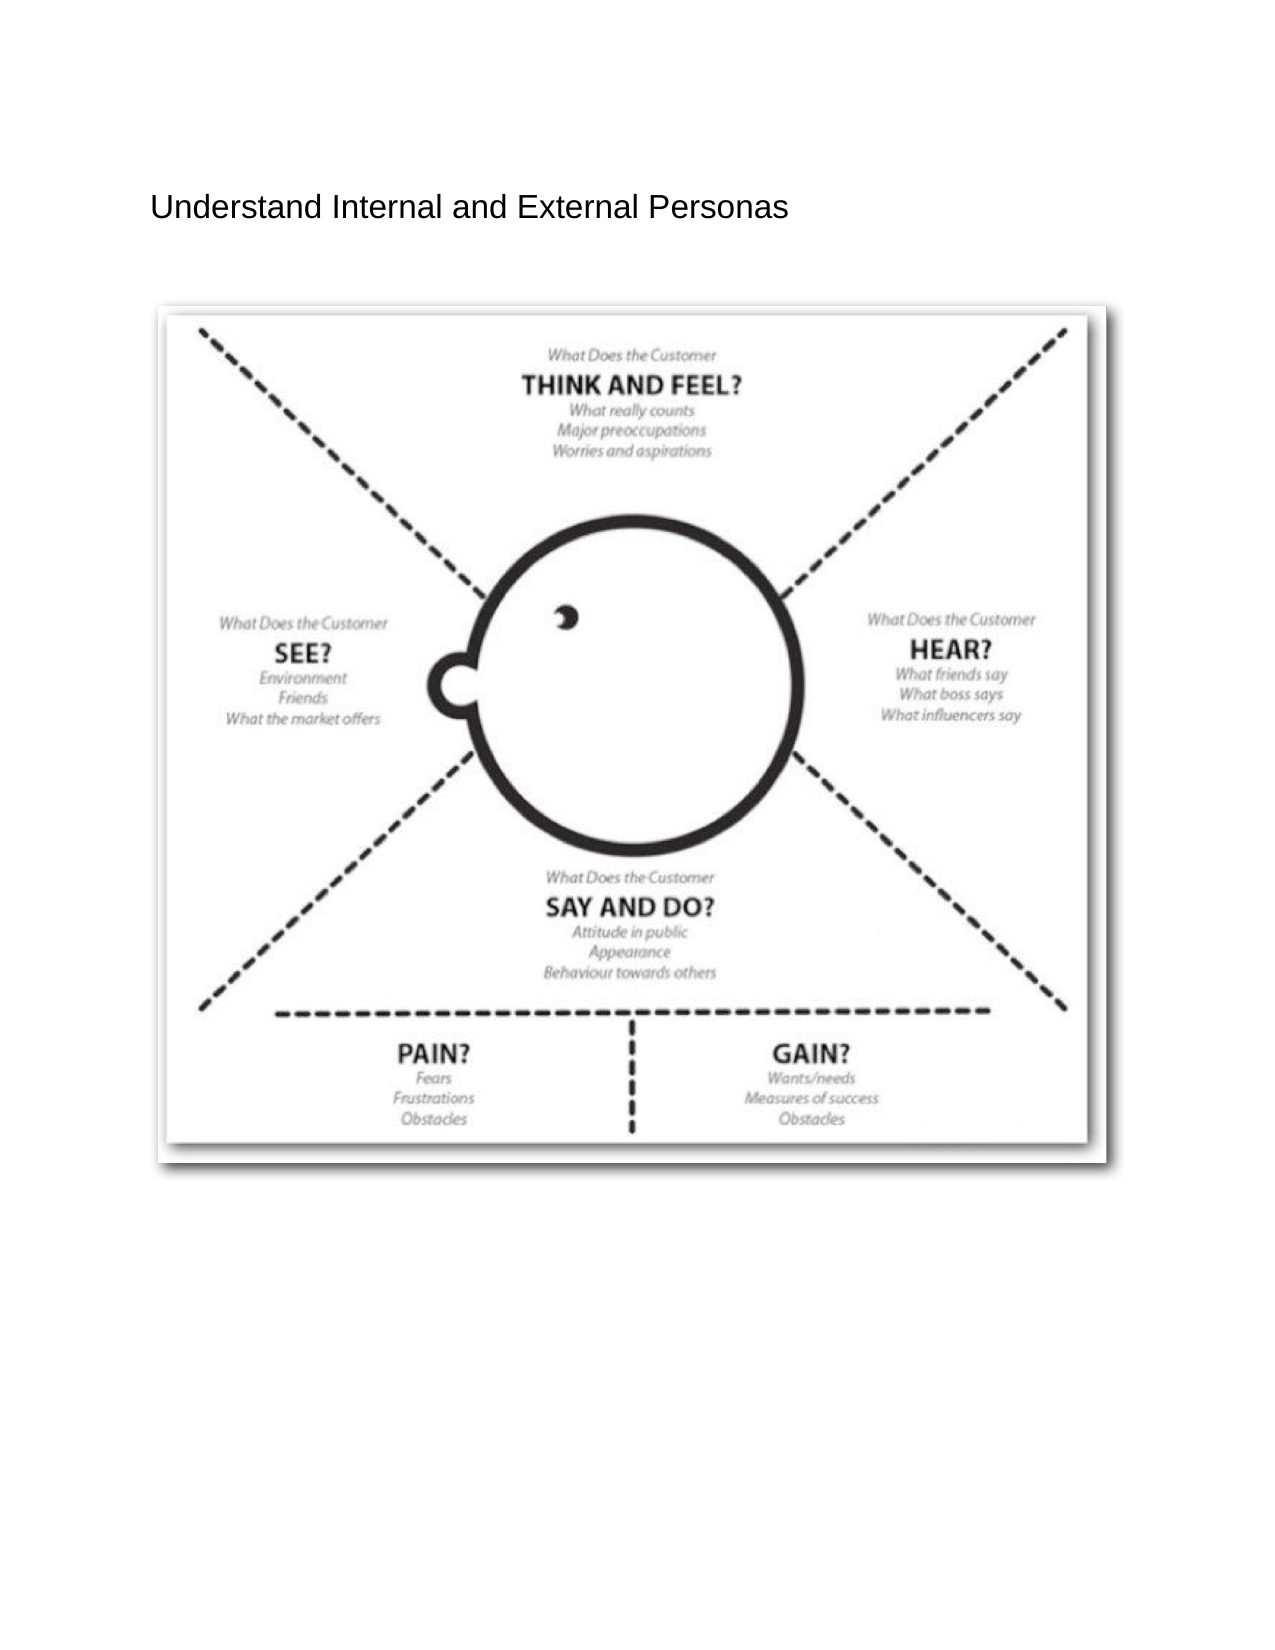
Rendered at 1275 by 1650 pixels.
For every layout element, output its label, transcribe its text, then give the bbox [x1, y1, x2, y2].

picture [150, 298, 1125, 1181]
subtitle Understand Internal and External Personas [150, 187, 1125, 226]
